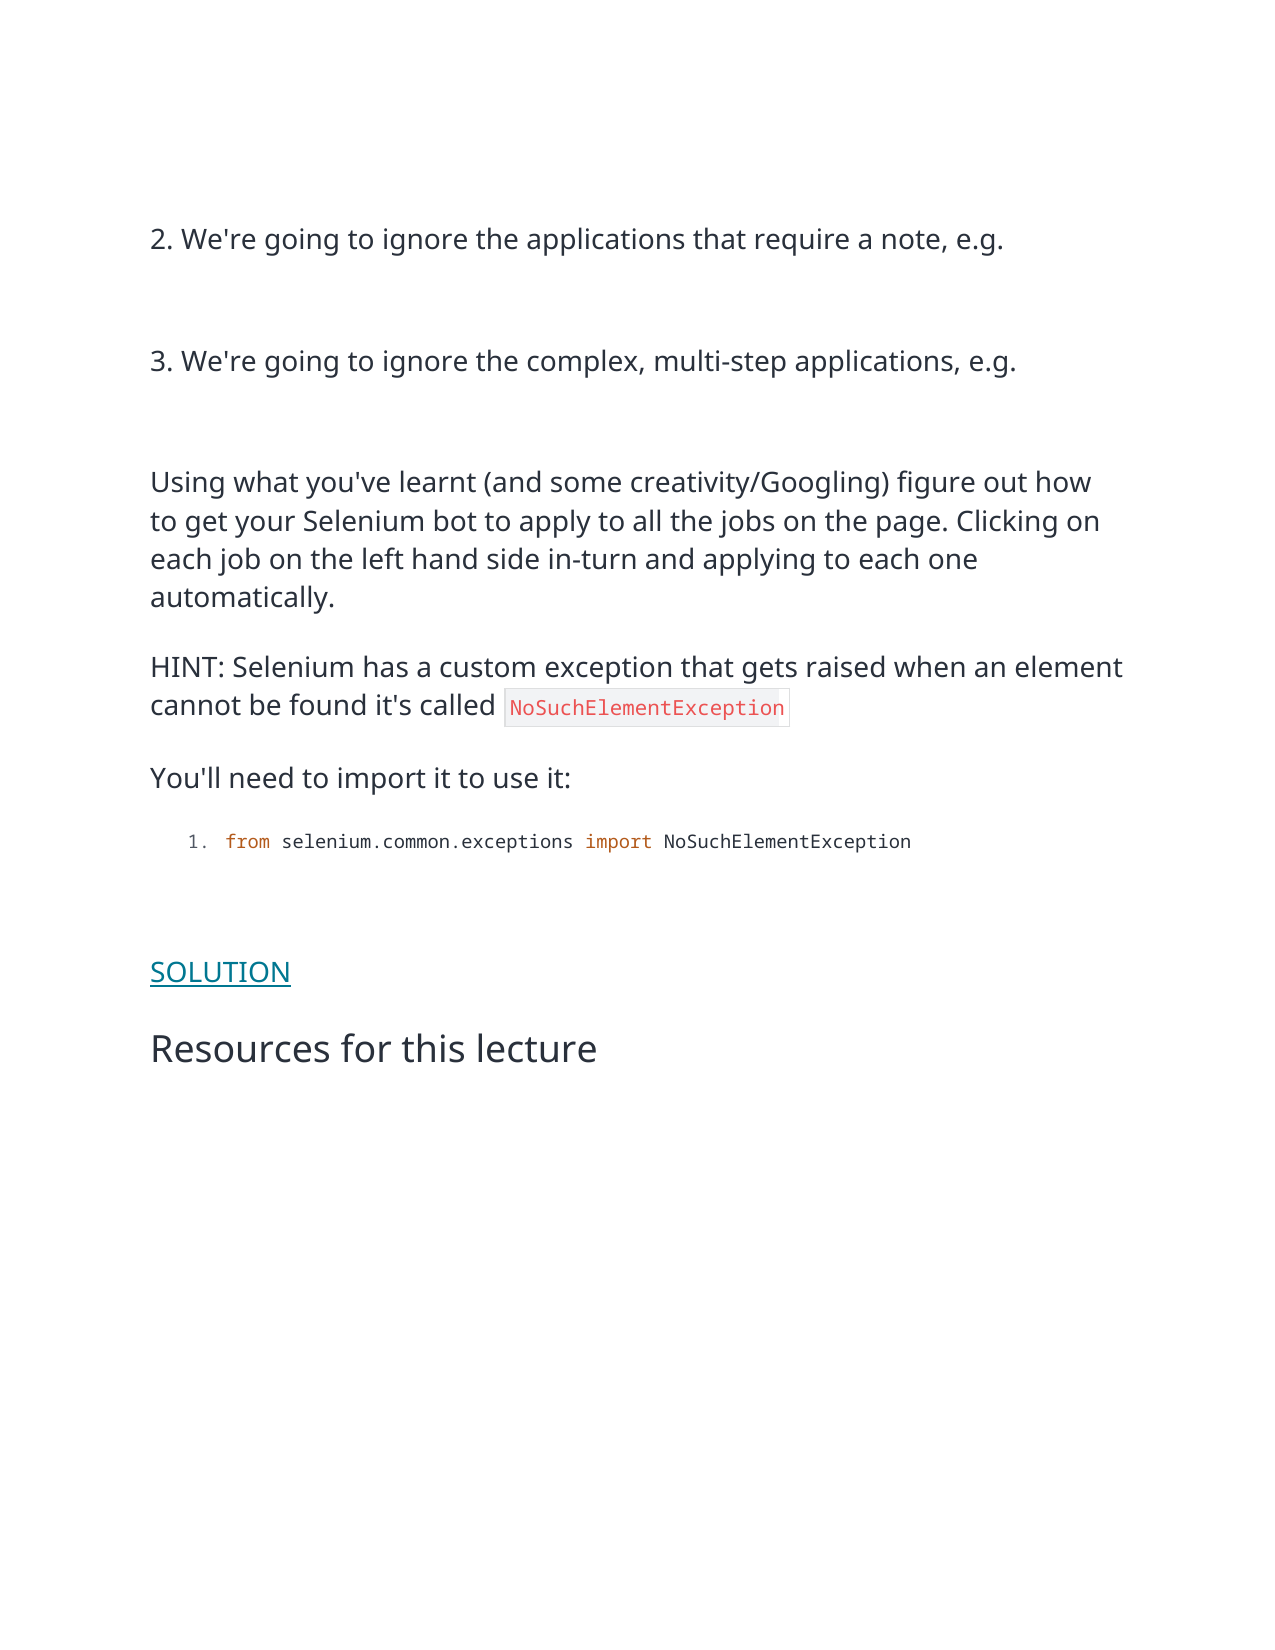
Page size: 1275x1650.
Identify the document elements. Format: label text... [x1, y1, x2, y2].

text 2. We're going to ignore the applications that require a note, e.g. [150, 219, 1125, 258]
list from selenium.common.exceptions import NoSuchElementException [187, 828, 1125, 854]
text Using what you've learnt (and some creativity/Googling) figure out how to get your Selenium bot to apply to all the jobs on the page. Clicking on each job on the left hand side in-turn and applying to each one automatically. [150, 462, 1125, 616]
text SOLUTION [150, 952, 1125, 991]
text HINT: Selenium has a custom exception that gets raised when an element cannot be found it's called NoSuchElementException [150, 647, 1125, 727]
text You'll need to import it to use it: [150, 759, 1125, 797]
text 3. We're going to ignore the complex, multi-step applications, e.g. [150, 341, 1125, 379]
text Resources for this lecture [150, 1022, 1125, 1073]
